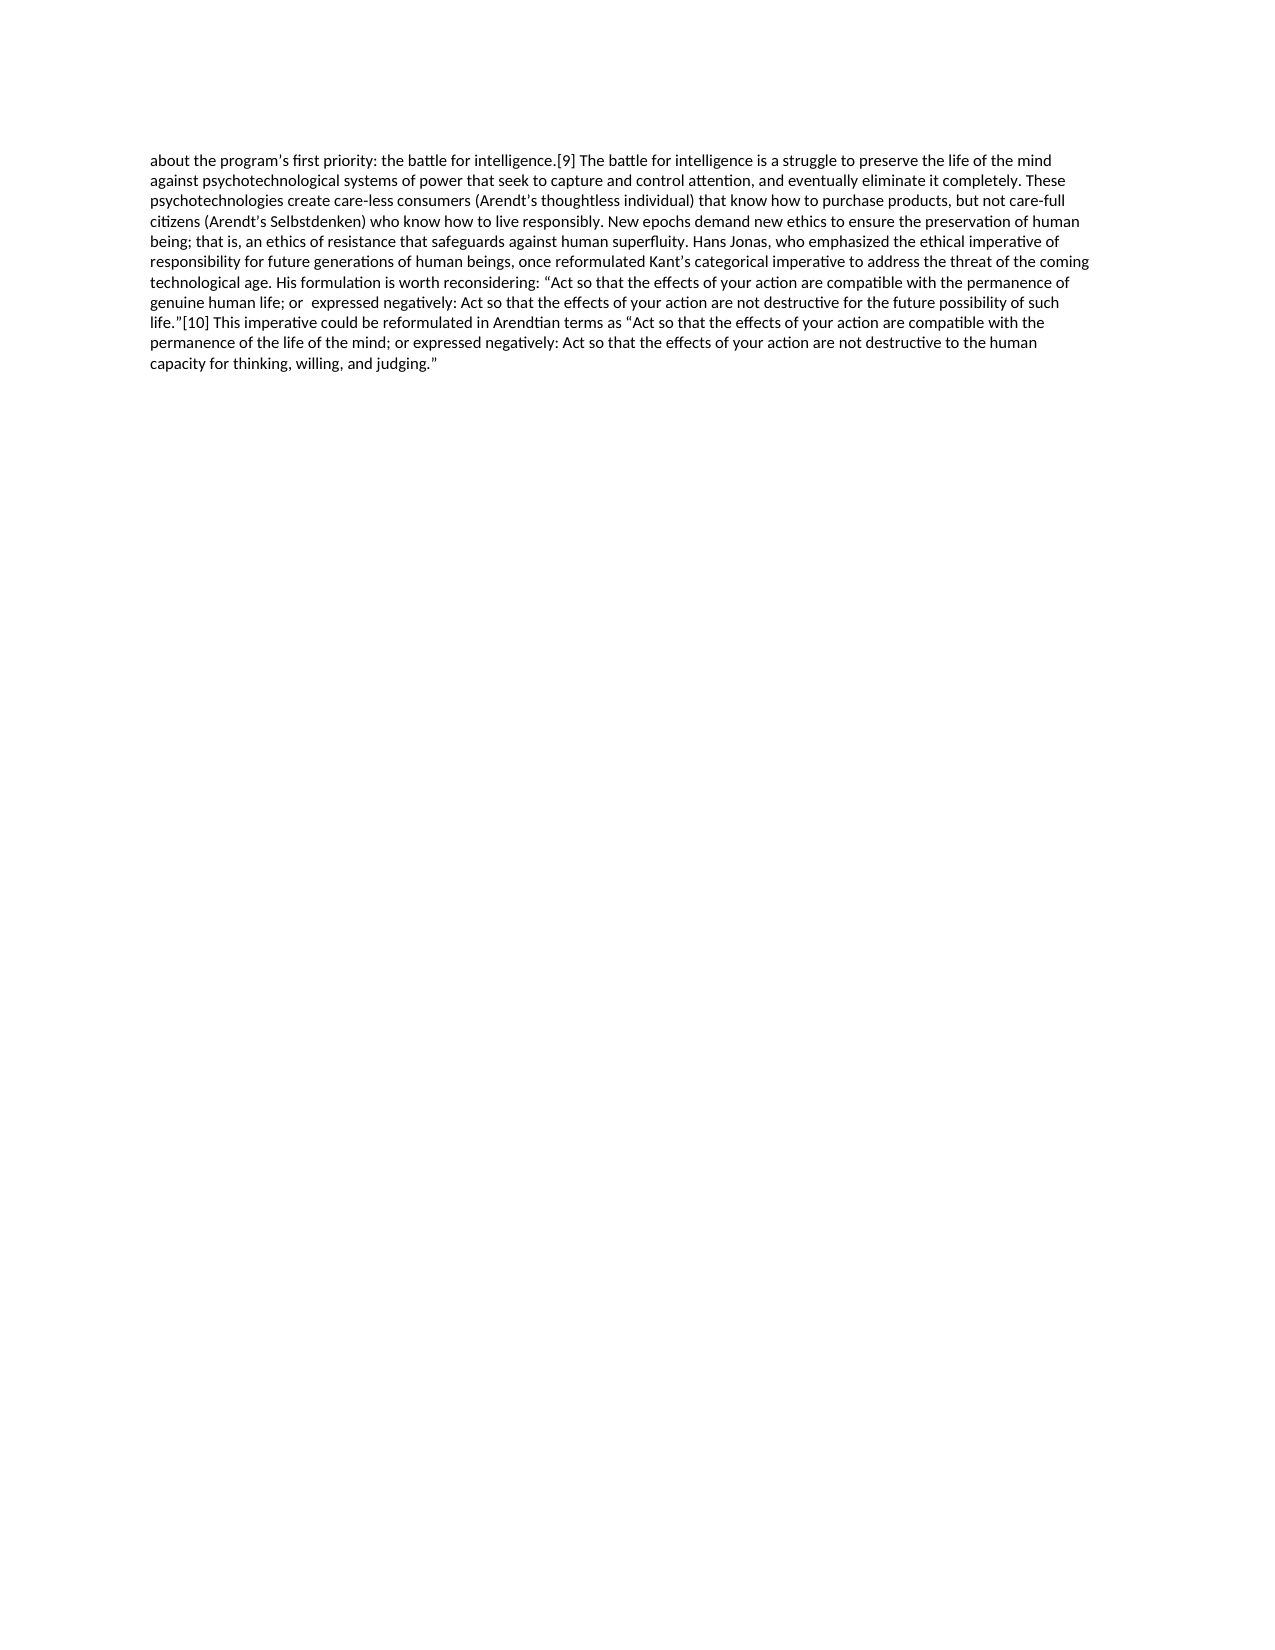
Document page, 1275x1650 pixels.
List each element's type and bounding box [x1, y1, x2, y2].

text [150, 150, 1095, 373]
